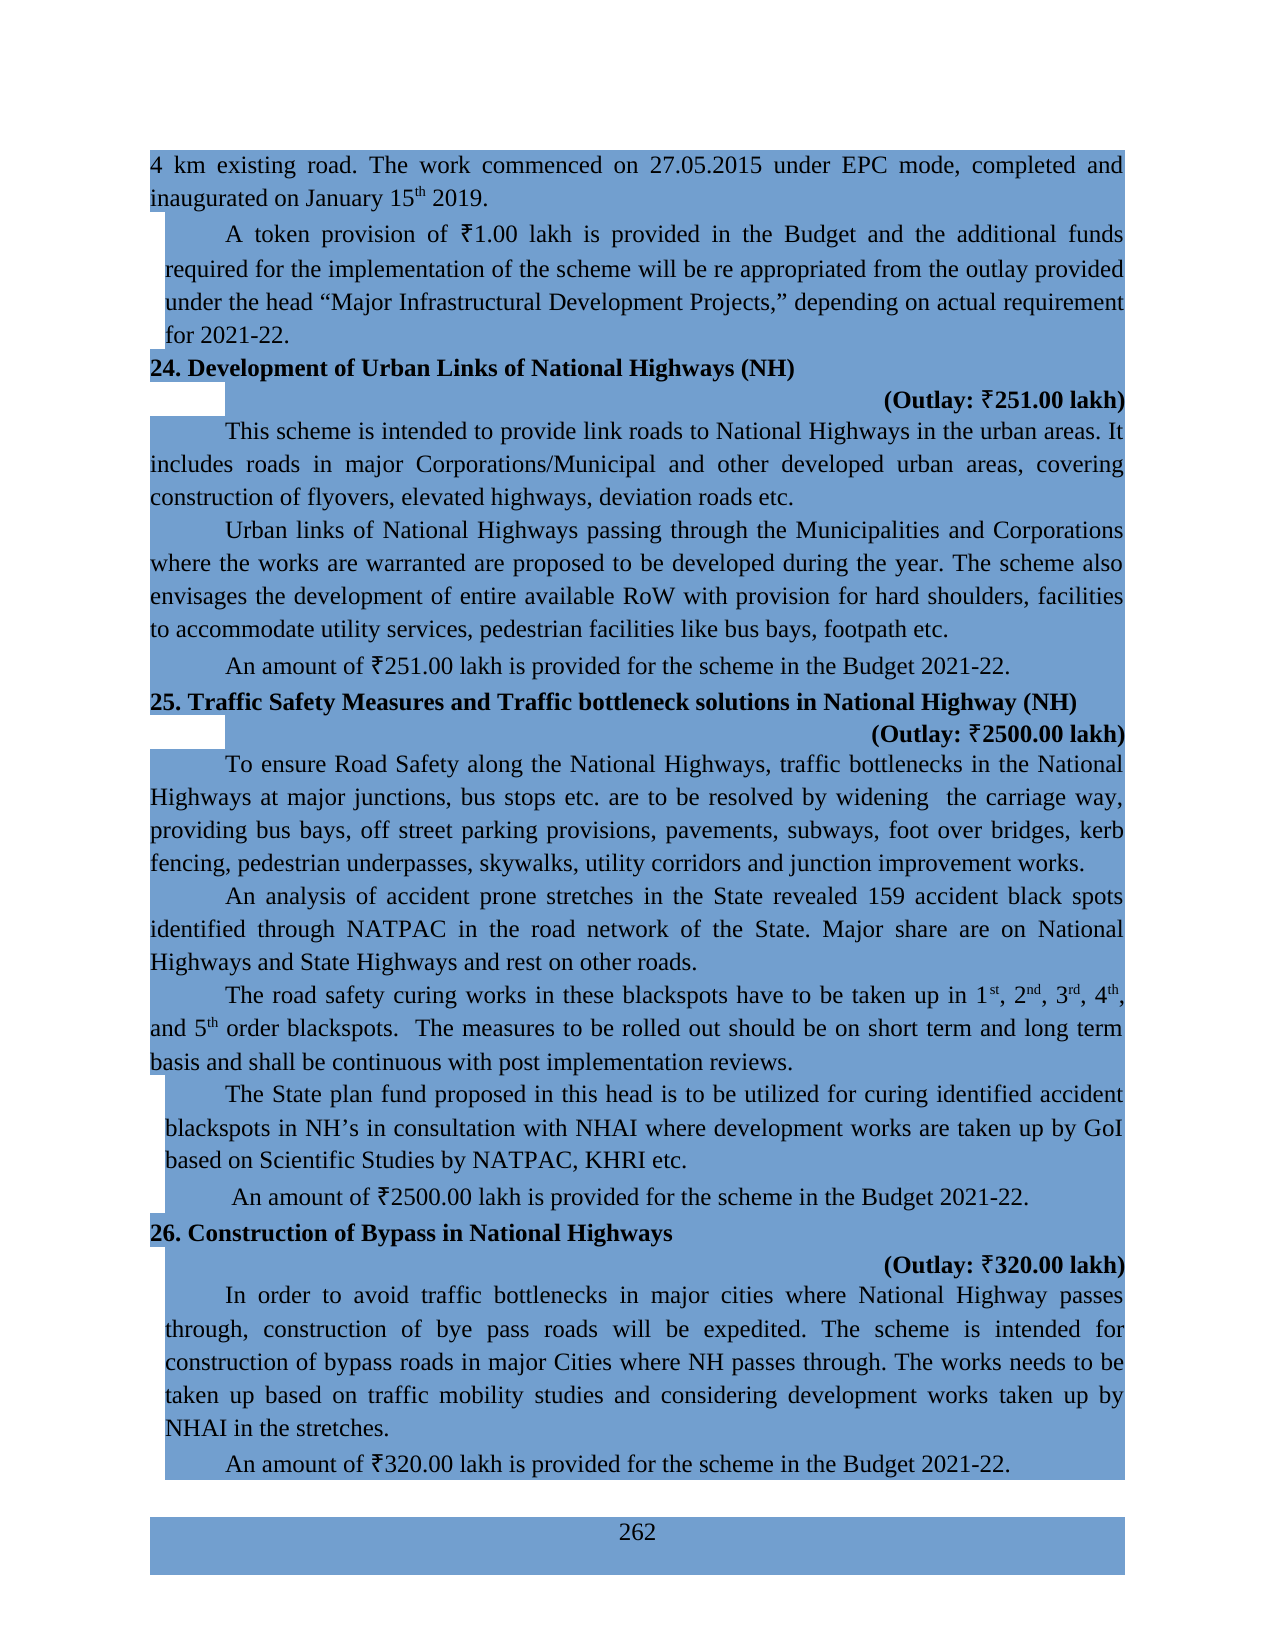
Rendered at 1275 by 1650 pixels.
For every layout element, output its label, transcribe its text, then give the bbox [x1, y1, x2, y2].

text (Outlay: ₹251.00 lakh) [225, 382, 1125, 416]
text The State plan fund proposed in this head is to be utilized for curing identified accident blackspots in NH’s in consultation with NHAI where development works are taken up by GoI based on Scientific Studies by NATPAC, KHRI etc. [165, 1079, 1125, 1174]
text A token provision of ₹1.00 lakh is provided in the Budget and the additional funds required for the implementation of the scheme will be re appropriated from the outlay provided under the head “Major Infrastructural Development Projects,” depending on actual requirement for 2021-22. [165, 216, 1125, 349]
text Urban links of National Highways passing through the Municipalities and Corporations where the works are warranted are proposed to be developed during the year. The scheme also envisages the development of entire available RoW with provision for hard shoulders, facilities to accommodate utility services, pedestrian facilities like bus bays, footpath etc. [150, 515, 1125, 643]
list Development of Urban Links of National Highways (NH) [150, 353, 1125, 382]
text (Outlay: ₹320.00 lakh) [165, 1247, 1125, 1281]
text An amount of ₹320.00 lakh is provided for the scheme in the Budget 2021-22. [165, 1446, 1125, 1480]
text (Outlay: ₹2500.00 lakh) [225, 715, 1125, 749]
text The road safety curing works in these blackspots have to be taken up in 1st, 2nd, 3rd, 4th, and 5th order blackspots. The measures to be rolled out should be on short term and long term basis and shall be continuous with post implementation reviews. [150, 981, 1125, 1075]
text An amount of ₹251.00 lakh is provided for the scheme in the Budget 2021-22. [150, 647, 1125, 681]
text In order to avoid traffic bottlenecks in major cities where National Highway passes through, construction of bye pass roads will be expedited. The scheme is intended for construction of bypass roads in major Cities where NH passes through. The works needs to be taken up based on traffic mobility studies and considering development works taken up by NHAI in the stretches. [165, 1281, 1125, 1441]
text To ensure Road Safety along the National Highways, traffic bottlenecks in the National Highways at major junctions, bus stops etc. are to be resolved by widening the carriage way, providing bus bays, off street parking provisions, pavements, subways, foot over bridges, kerb fencing, pedestrian underpasses, skywalks, utility corridors and junction improvement works. [150, 749, 1125, 877]
text This scheme is intended to provide link roads to National Highways in the urban areas. It includes roads in major Corporations/Municipal and other developed urban areas, covering construction of flyovers, elevated highways, deviation roads etc. [150, 416, 1125, 511]
text An analysis of accident prone stretches in the State revealed 159 accident black spots identified through NATPAC in the road network of the State. Major share are on National Highways and State Highways and rest on other roads. [150, 881, 1125, 976]
list Traffic Safety Measures and Traffic bottleneck solutions in National Highway (NH) [150, 687, 1125, 715]
list Construction of Bypass in National Highways [150, 1218, 1125, 1247]
text An amount of ₹2500.00 lakh is provided for the scheme in the Budget 2021-22. [165, 1179, 1125, 1213]
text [150, 150, 1125, 212]
